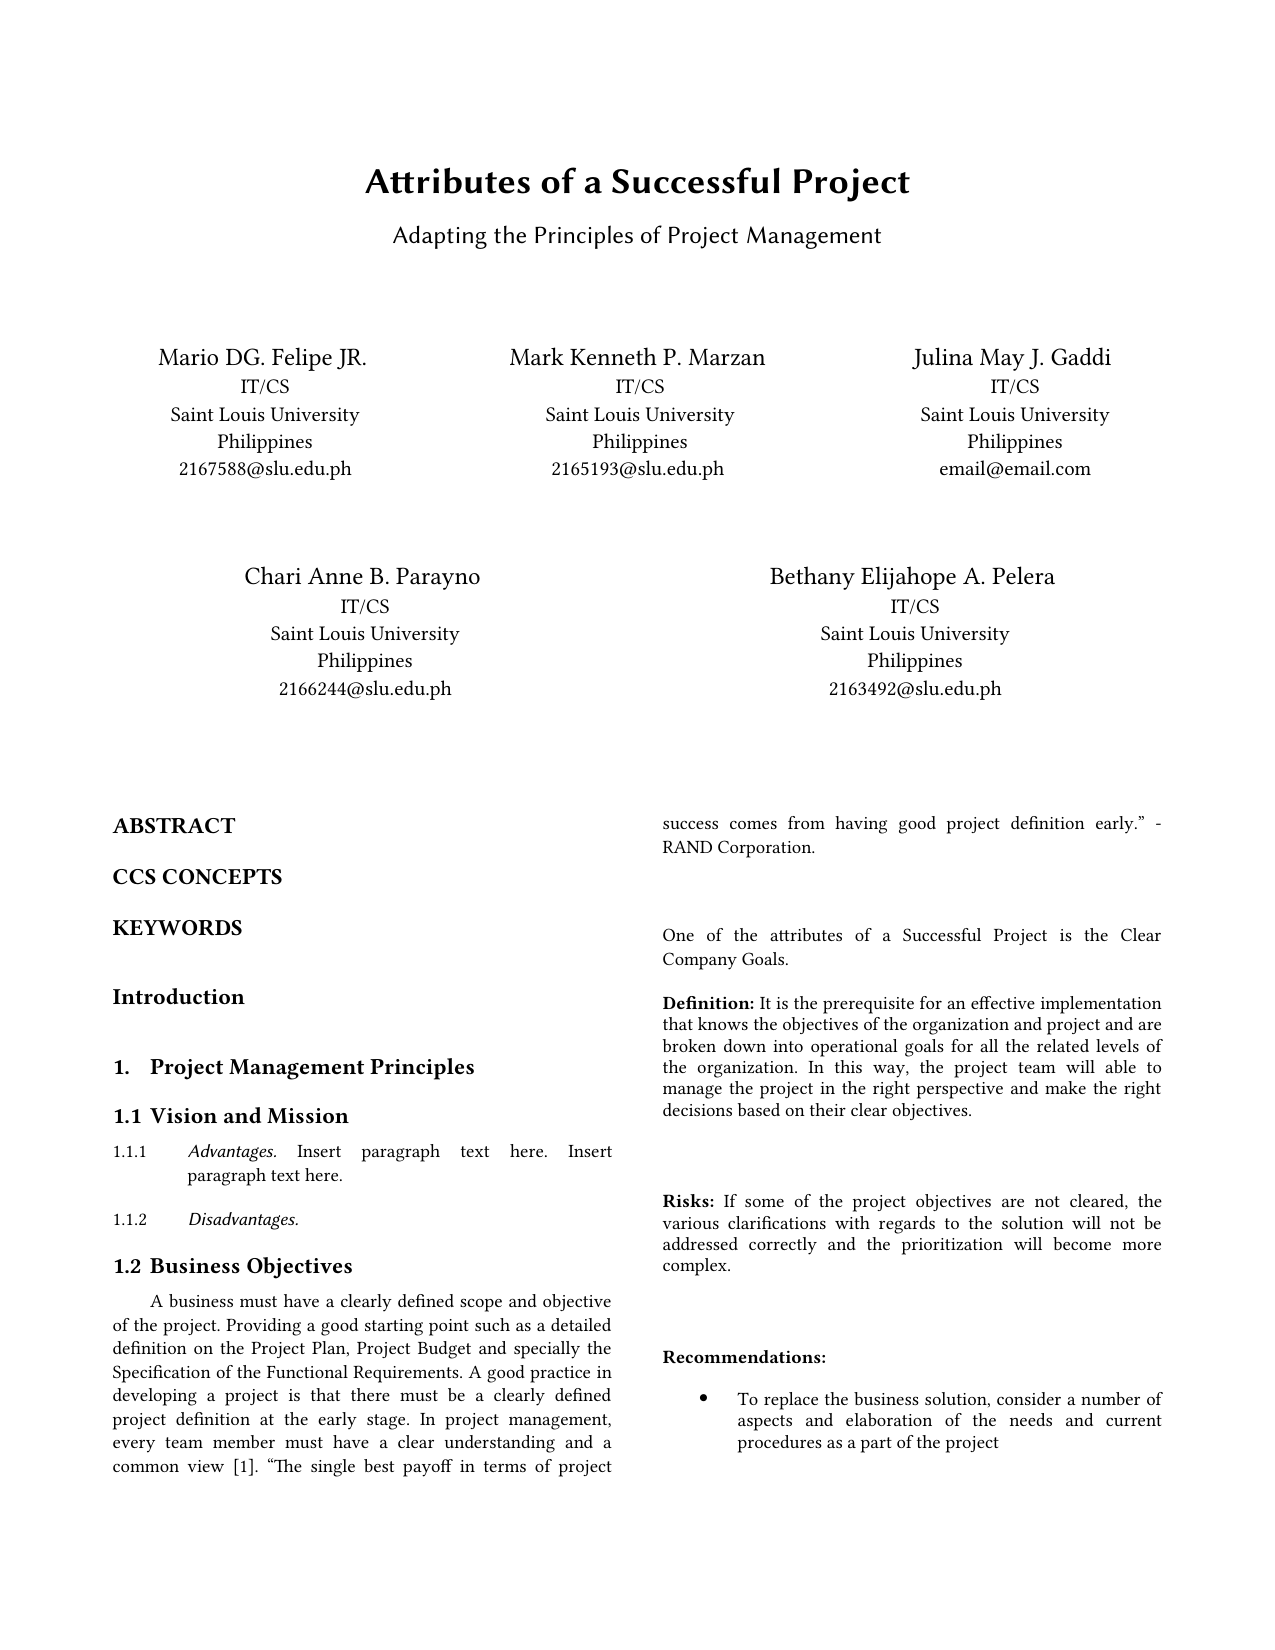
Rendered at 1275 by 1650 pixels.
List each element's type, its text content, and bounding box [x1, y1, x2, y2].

list Project Management Principles [112, 1054, 612, 1080]
text ABSTRACT [112, 813, 612, 839]
list Vision and Mission [112, 1102, 612, 1129]
text Recommendations: [662, 1347, 1162, 1368]
list To replace the business solution, consider a number of aspects and elaboration of the needs and current procedures as a part of the project [700, 1389, 1162, 1453]
text Introduction [112, 984, 612, 1010]
text Julina May J. Gaddi IT/CS Saint Louis University Philippines email@email.com [862, 343, 1162, 481]
list Disadvantages. [112, 1208, 612, 1230]
text One of the attributes of a Successful Project is the Clear Company Goals. [662, 925, 1162, 970]
text Chari Anne B. Parayno IT/CS Saint Louis University Philippines 2166244@slu.edu.ph [112, 562, 612, 700]
subtitle Adapting the Principles of Project Management [112, 221, 1162, 249]
text Mario DG. Felipe JR. IT/CS Saint Louis University Philippines 2167588@slu.edu.ph [112, 343, 412, 481]
text Definition: It is the prerequisite for an effective implementation that knows the objectives of the organization and project and are broken down into operational goals for all the related levels of the organization. In this way, the project team will able to manage the project in the right perspective and make the right decisions based on their clear objectives. [662, 993, 1162, 1121]
text Mark Kenneth P. Marzan IT/CS Saint Louis University Philippines 2165193@slu.edu.ph [487, 343, 787, 481]
title Attributes of a Successful Project [112, 160, 1162, 202]
text Bethany Elijahope A. Pelera IT/CS Saint Louis University Philippines 2163492@slu.edu.ph [662, 562, 1162, 700]
text KEYWORDS [112, 914, 612, 941]
list Advantages. Insert paragraph text here. Insert paragraph text here. [112, 1141, 612, 1186]
text CCS CONCEPTS [112, 864, 612, 890]
text Risks: If some of the project objectives are not cleared, the various clarifications with regards to the solution will not be addressed correctly and the prioritization will become more complex. [662, 1191, 1162, 1276]
list Business Objectives [112, 1253, 612, 1279]
text A business must have a clearly defined scope and objective of the project. Providing a good starting point such as a detailed definition on the Project Plan, Project Budget and specially the Specification of the Functional Requirements. A good practice in developing a project is that there must be a clearly defined project definition at the early stage. In project management, every team member must have a clear understanding and a common view [1]. “The single best payoff in terms of project success comes from having good project definition early.” - RAND Corporation. [112, 1291, 612, 1477]
